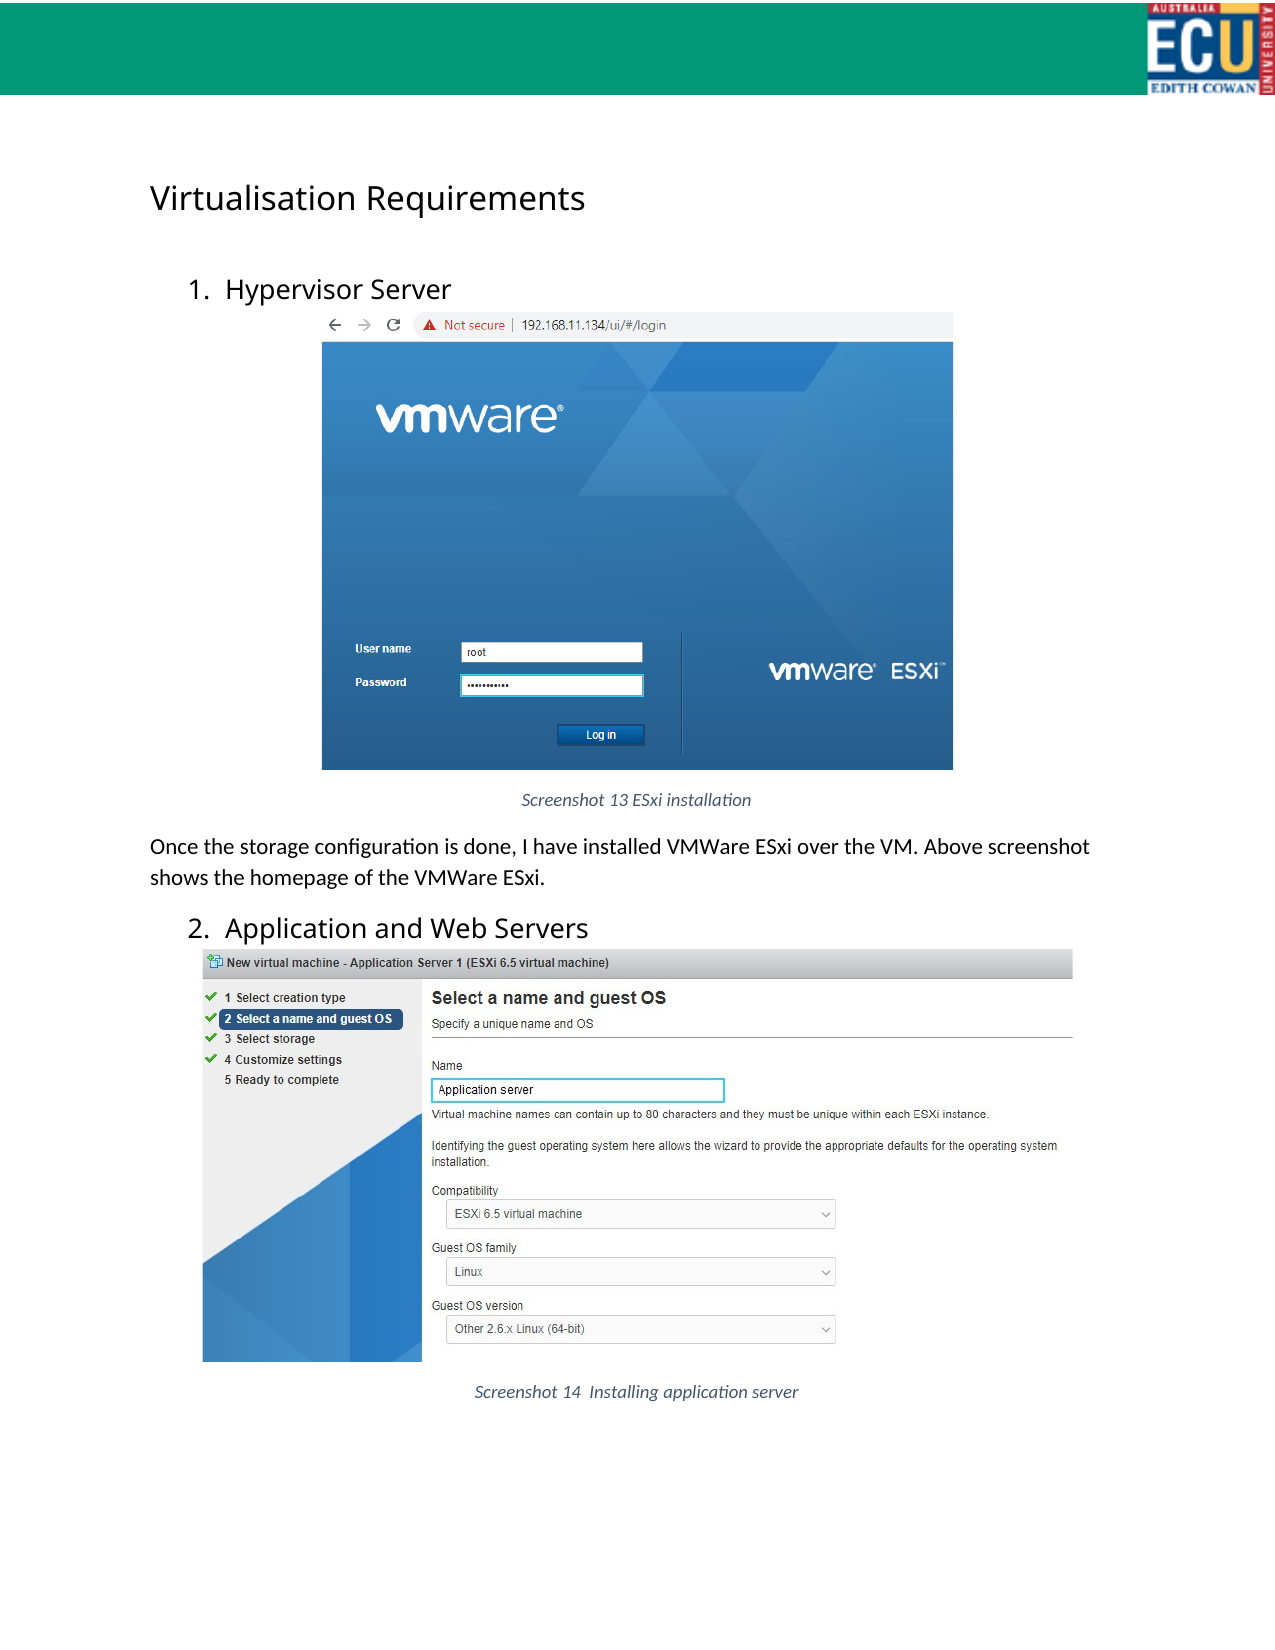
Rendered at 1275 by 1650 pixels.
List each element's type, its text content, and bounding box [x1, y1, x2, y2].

picture [202, 949, 1073, 1362]
text Screenshot 13 ESxi installation [150, 789, 1125, 812]
subtitle Hypervisor Server [187, 271, 1125, 308]
text Once the storage configuration is done, I have installed VMWare ESxi over the VM. Above screenshot shows the homepage of the VMWare ESxi. [150, 832, 1125, 891]
text Screenshot 14 Installing application server [150, 1380, 1125, 1403]
subtitle Virtualisation Requirements [150, 175, 1125, 220]
picture [321, 310, 954, 770]
subtitle Application and Web Servers [187, 909, 1125, 946]
